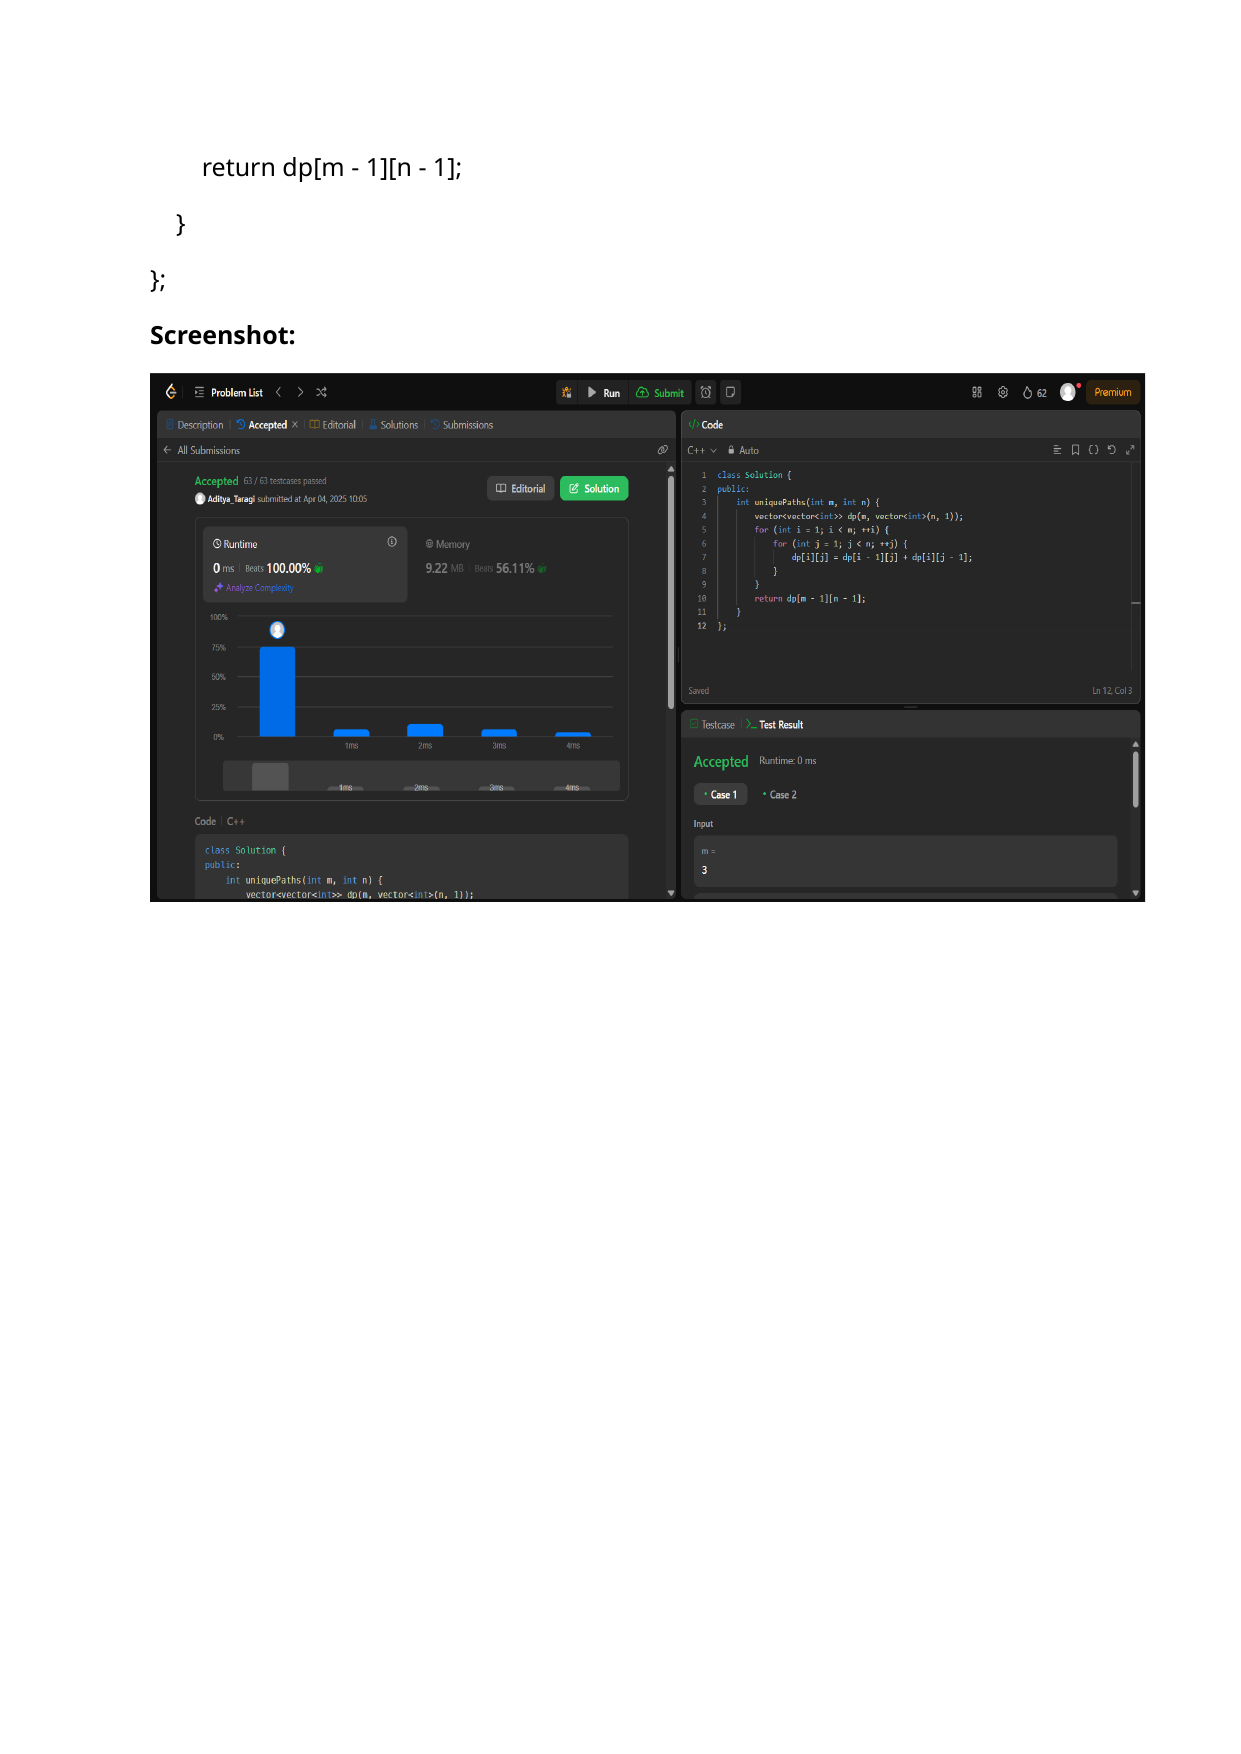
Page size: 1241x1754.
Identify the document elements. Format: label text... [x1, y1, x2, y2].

text } [150, 206, 1090, 240]
text }; [150, 262, 1090, 296]
text return dp[m - 1][n - 1]; [150, 150, 1090, 184]
text Screenshot: [150, 317, 1090, 352]
picture [150, 373, 1146, 902]
